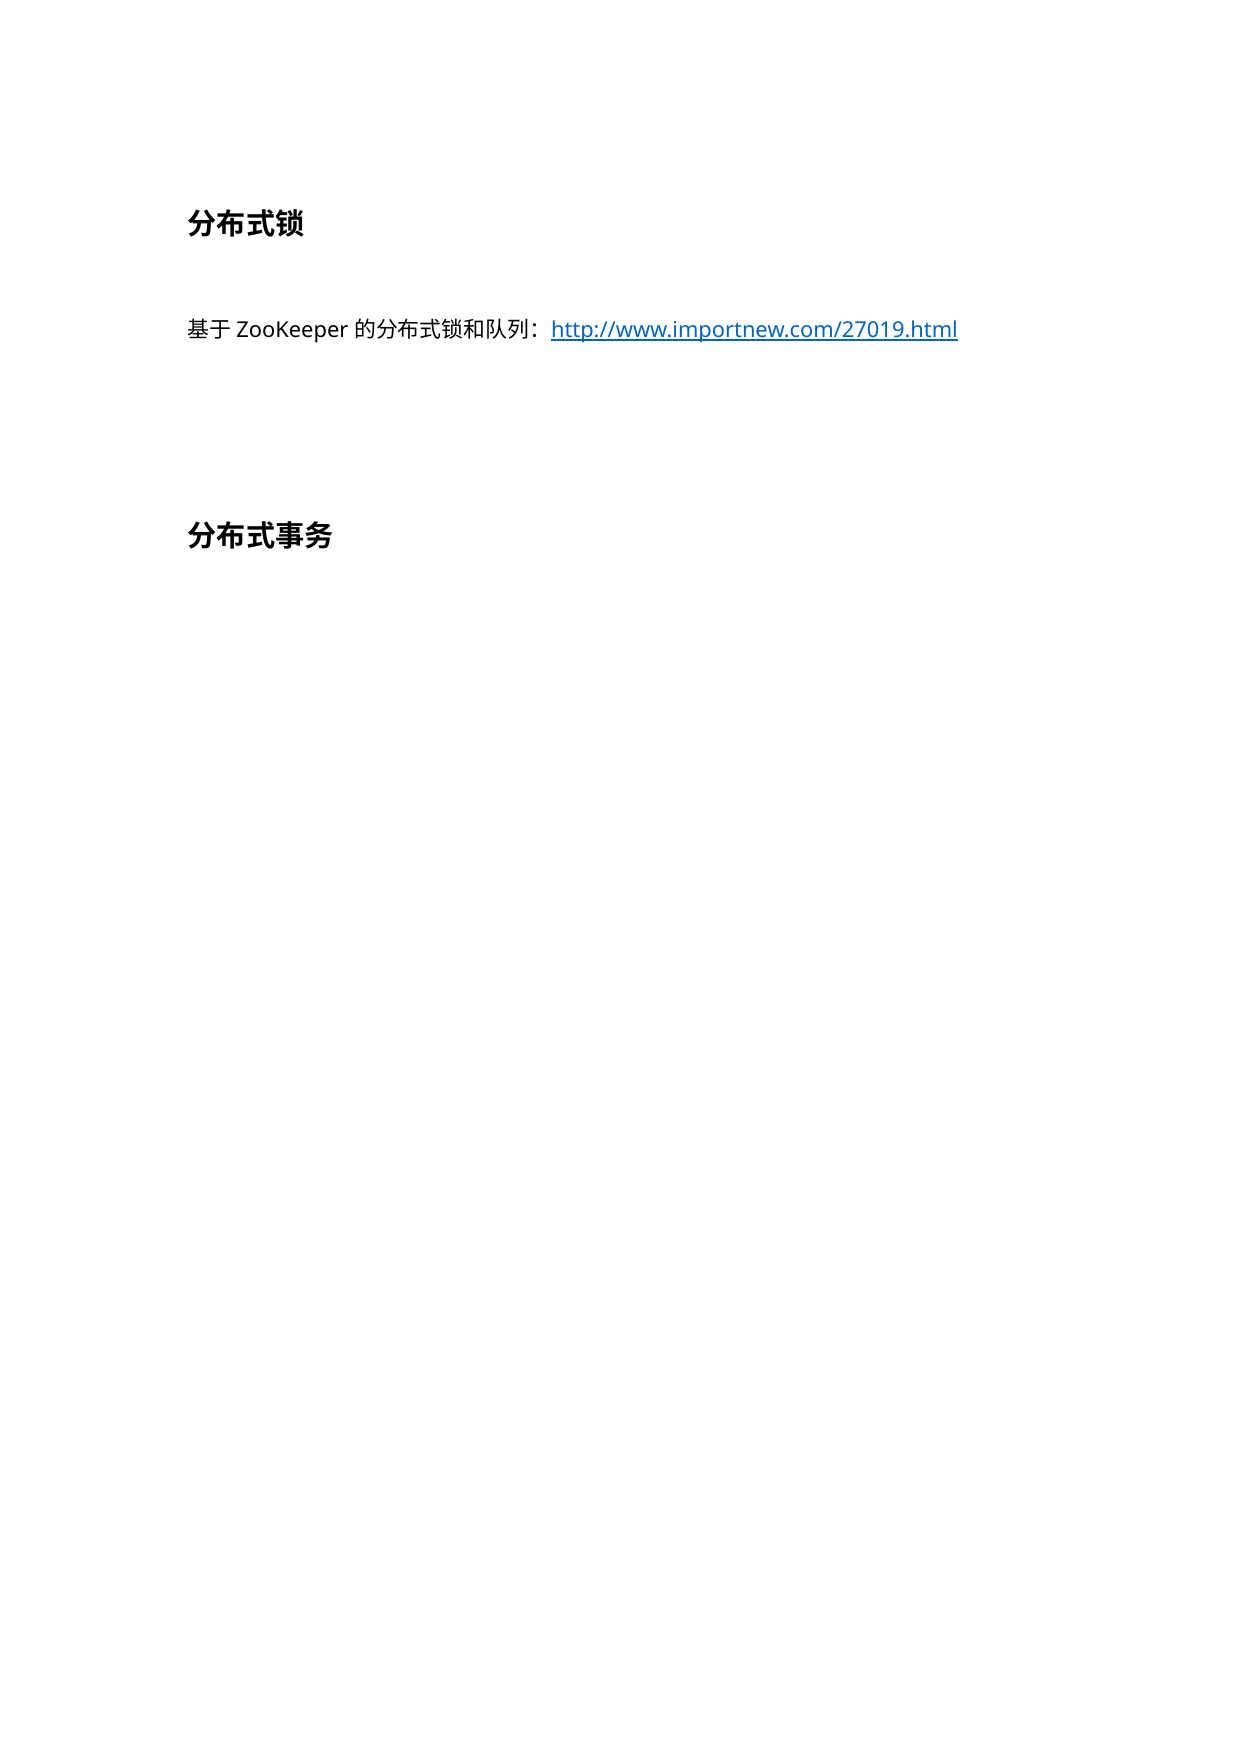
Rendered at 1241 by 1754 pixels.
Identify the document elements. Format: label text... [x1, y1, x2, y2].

subtitle 分布式锁 [187, 189, 1053, 254]
subtitle 分布式事务 [187, 502, 1053, 567]
text 基于 ZooKeeper 的分布式锁和队列：http://www.importnew.com/27019.html [187, 312, 1053, 344]
